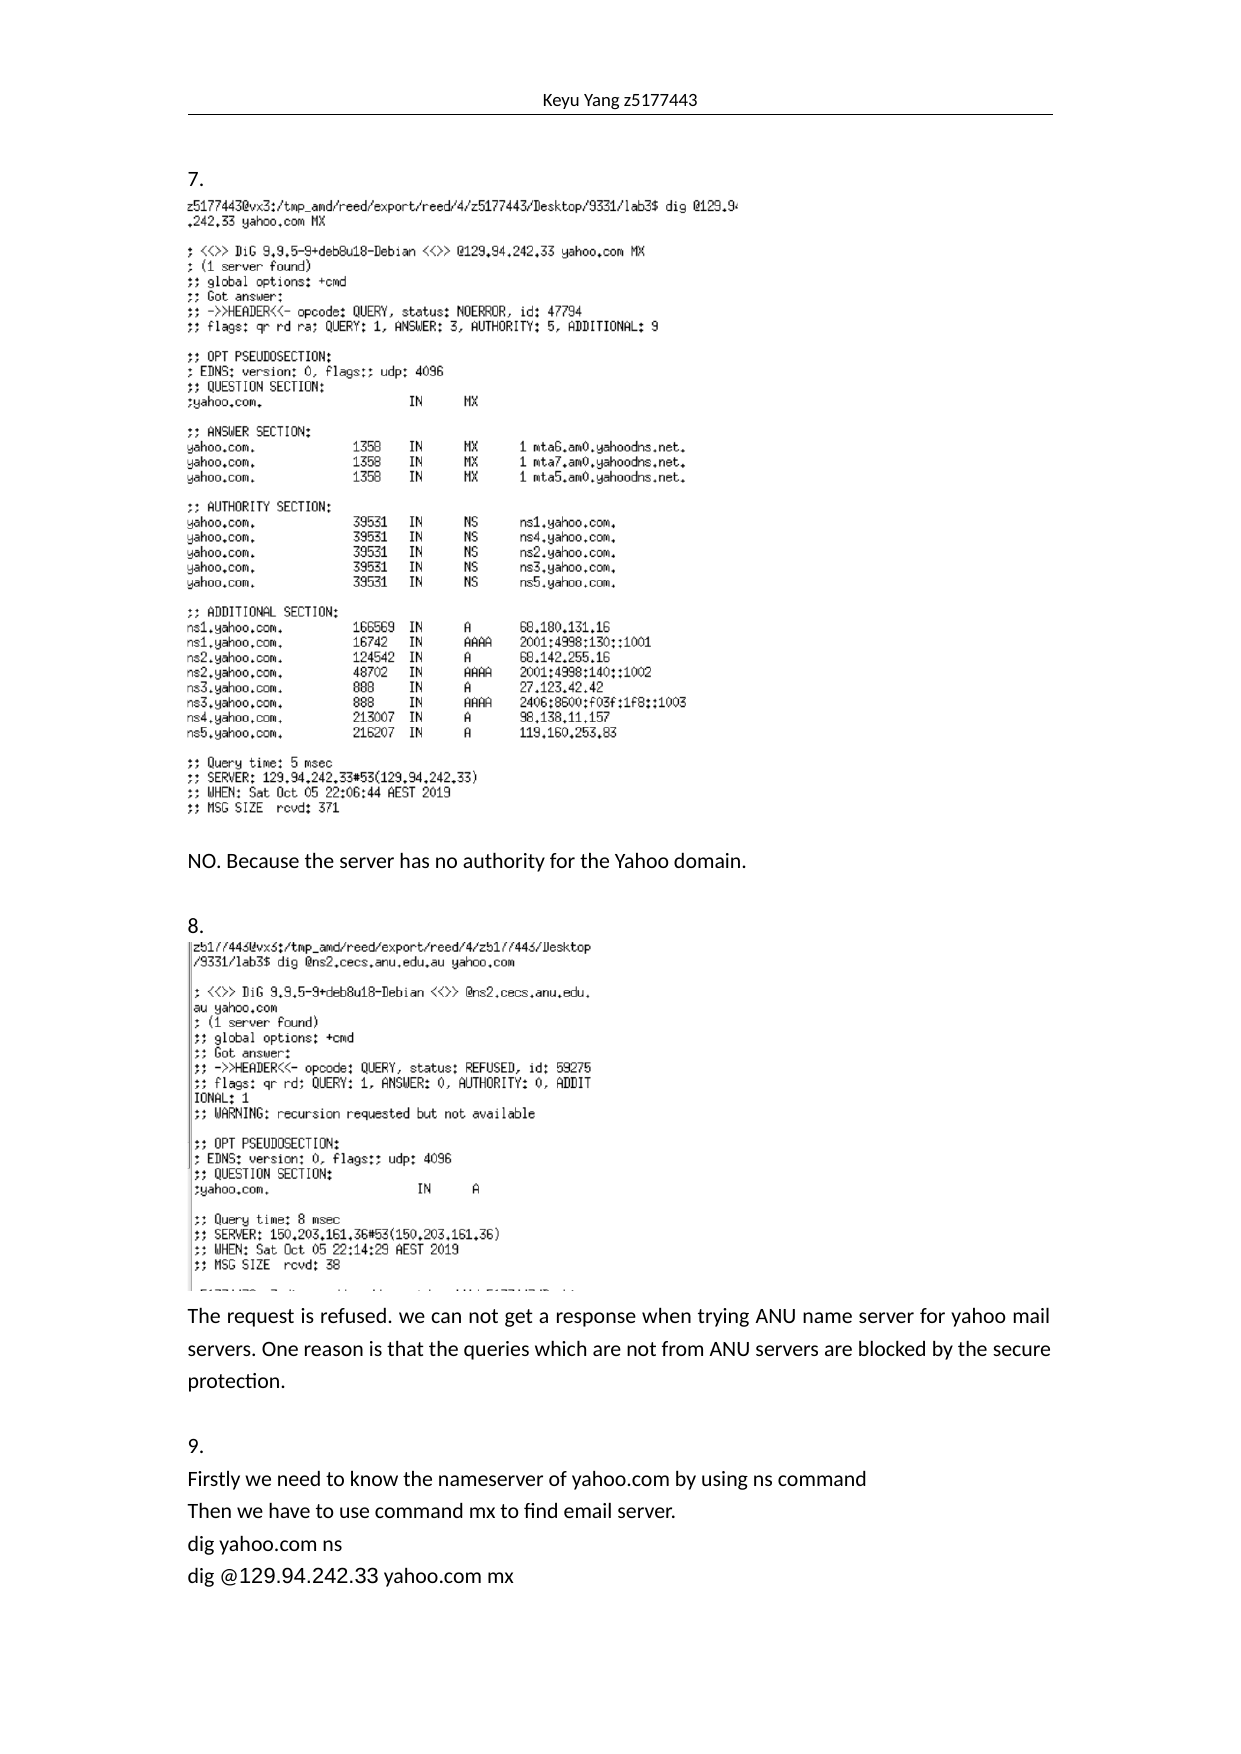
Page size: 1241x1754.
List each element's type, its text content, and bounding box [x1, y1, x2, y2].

text 8. [187, 909, 1053, 942]
text Firstly we need to know the nameserver of yahoo.com by using ns command [187, 1462, 1053, 1494]
text dig yahoo.com ns [187, 1527, 1053, 1559]
text The request is refused. we can not get a response when trying ANU name server for yahoo mail servers. One reason is that the queries which are not from ANU servers are blocked by the secure protection. [187, 1299, 1053, 1397]
text NO. Because the server has no authority for the Yahoo domain. [187, 844, 1053, 877]
text 9. [187, 1429, 1053, 1462]
text 7. [187, 162, 1053, 194]
text dig @129.94.242.33 yahoo.com mx [187, 1559, 1053, 1592]
picture [187, 194, 738, 827]
picture [187, 942, 716, 1291]
text Then we have to use command mx to find email server. [187, 1494, 1053, 1527]
